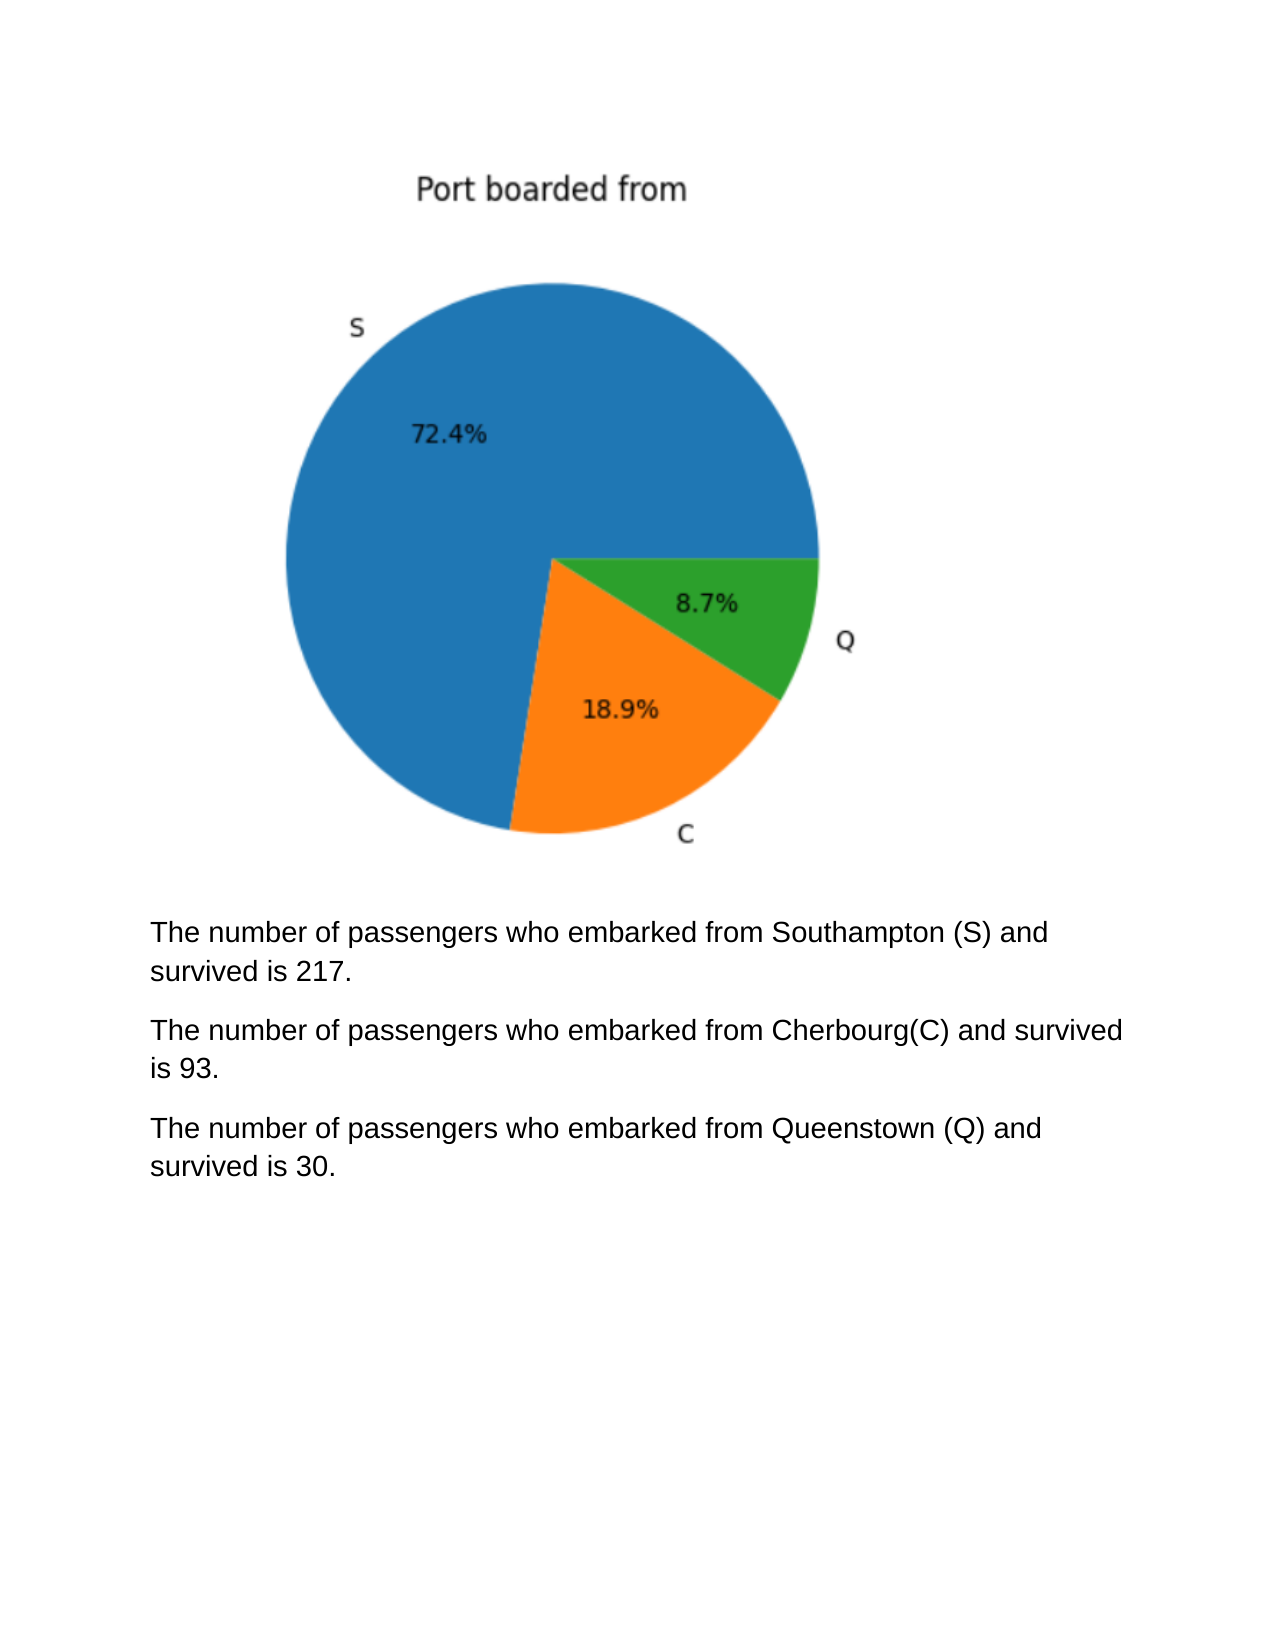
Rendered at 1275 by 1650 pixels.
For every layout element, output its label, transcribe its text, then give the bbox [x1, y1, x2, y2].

picture [206, 150, 917, 890]
text The number of passengers who embarked from Cherbourg(C) and survived is 93. [150, 1013, 1125, 1085]
text The number of passengers who embarked from Queenstown (Q) and survived is 30. [150, 1111, 1125, 1183]
text The number of passengers who embarked from Southampton (S) and survived is 217. [150, 915, 1125, 987]
